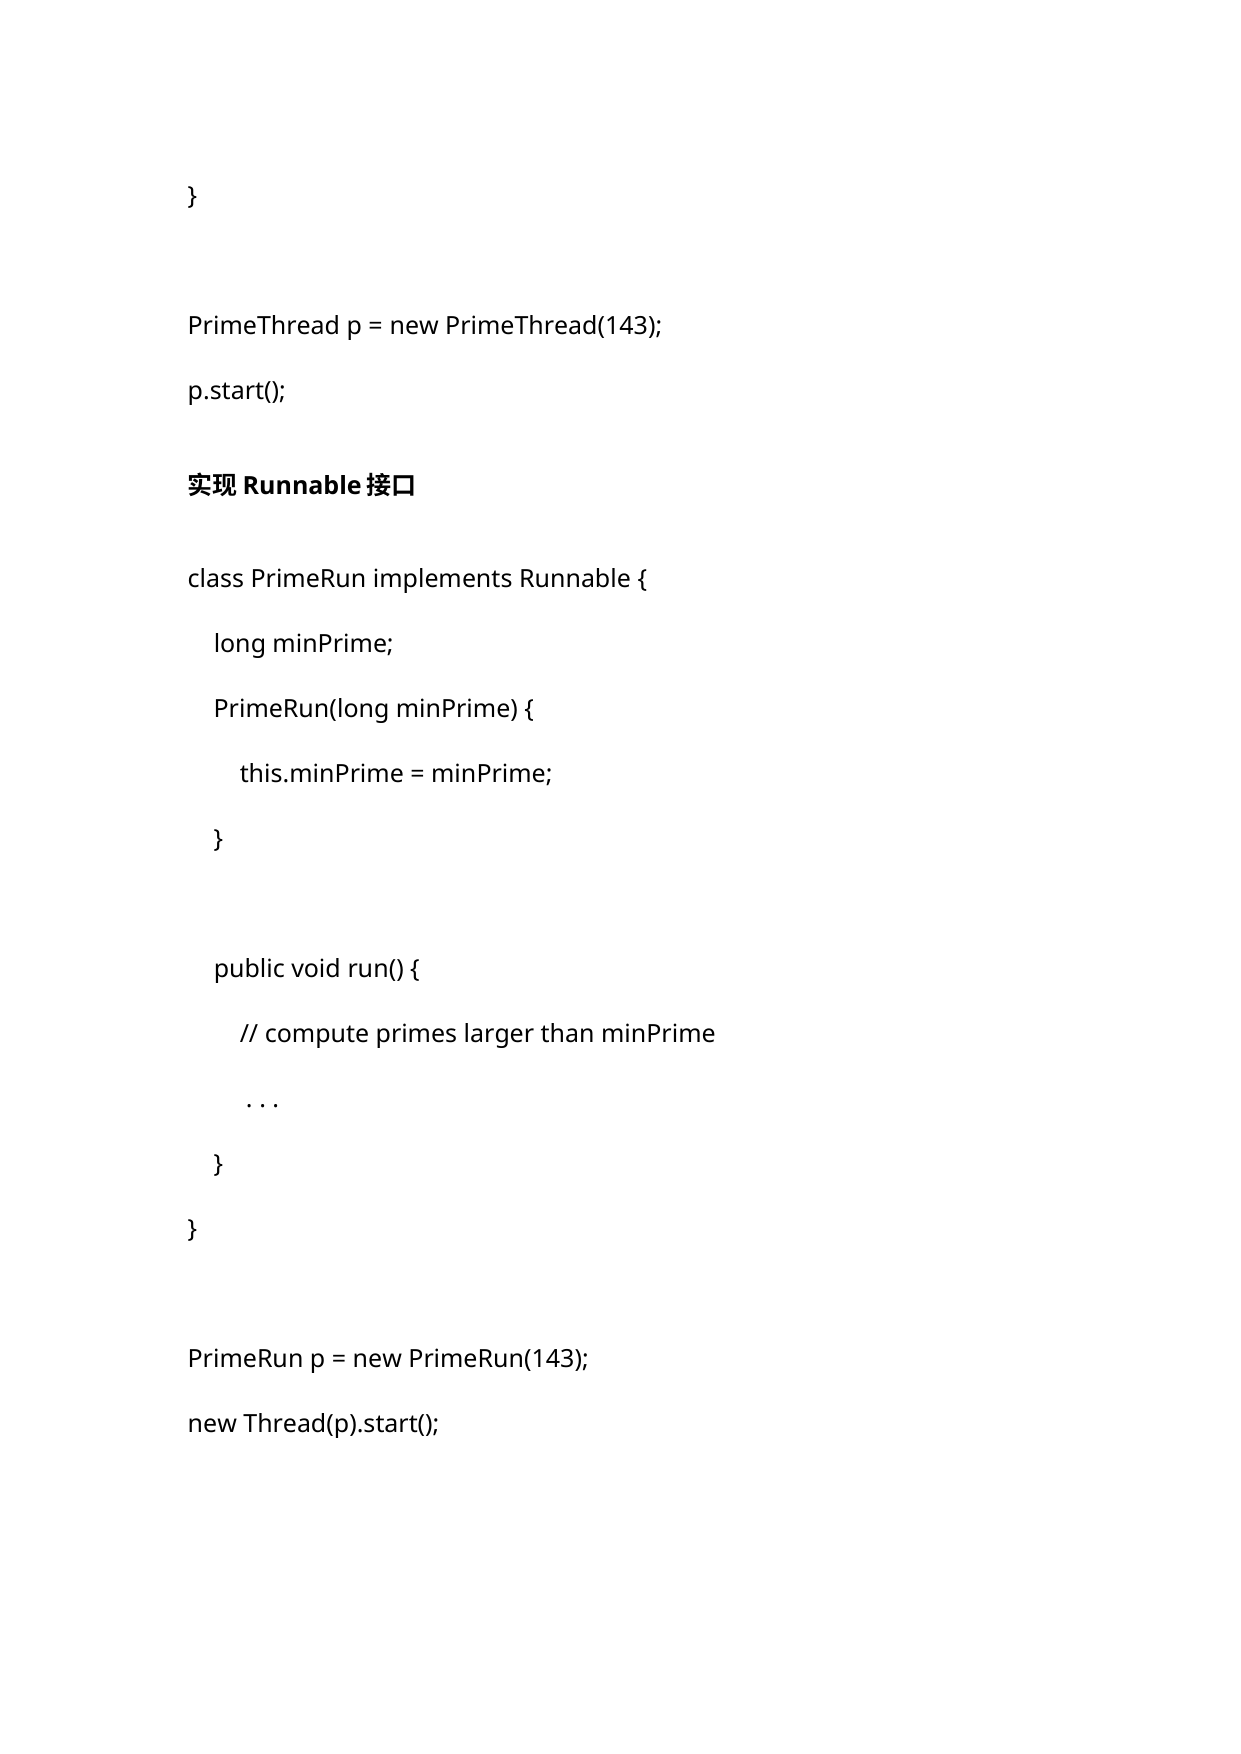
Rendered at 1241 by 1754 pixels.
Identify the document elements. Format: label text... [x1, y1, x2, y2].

text public void run() { [187, 935, 1053, 1000]
text p.start(); [187, 357, 1053, 422]
text // compute primes larger than minPrime [187, 1000, 1053, 1065]
text } [187, 1195, 1053, 1260]
text } [187, 1130, 1053, 1195]
text long minPrime; [187, 610, 1053, 675]
text new Thread(p).start(); [187, 1390, 1053, 1455]
text PrimeRun p = new PrimeRun(143); [187, 1325, 1053, 1390]
text 实现Runnable接口 [187, 451, 1053, 516]
text PrimeRun(long minPrime) { [187, 675, 1053, 740]
text class PrimeRun implements Runnable { [187, 545, 1053, 610]
text } [187, 805, 1053, 870]
text . . . [187, 1065, 1053, 1130]
text PrimeThread p = new PrimeThread(143); [187, 292, 1053, 357]
text } [187, 162, 1053, 227]
text this.minPrime = minPrime; [187, 740, 1053, 805]
